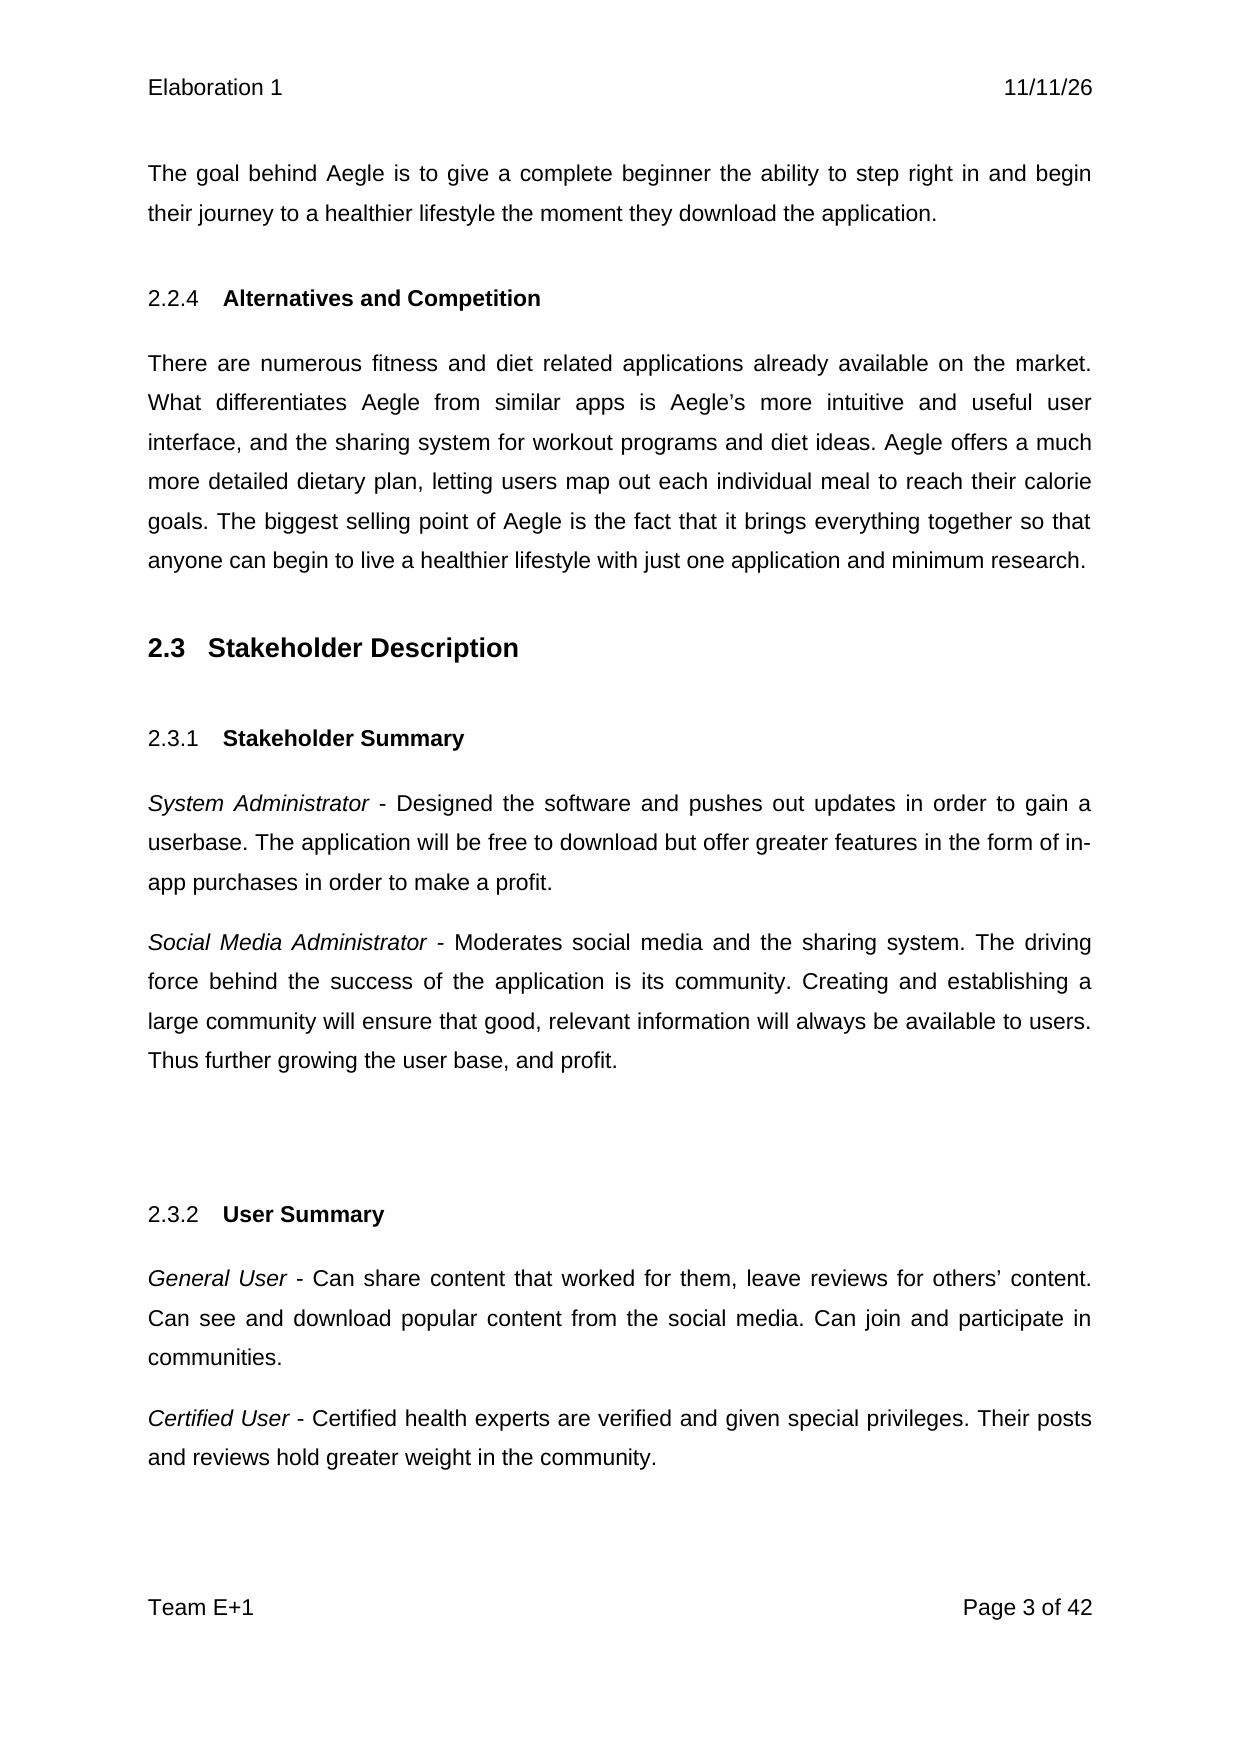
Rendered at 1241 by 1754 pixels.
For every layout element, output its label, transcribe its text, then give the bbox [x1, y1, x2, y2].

text The goal behind Aegle is to give a complete beginner the ability to step right in and begin their journey to a healthier lifestyle the moment they download the application. [148, 160, 1093, 226]
subtitle User Summary [148, 1201, 1093, 1227]
text Certified User - Certified health experts are verified and given special privileges. Their posts and reviews hold greater weight in the community. [148, 1404, 1093, 1470]
text Social Media Administrator - Moderates social media and the sharing system. The driving force behind the success of the application is its community. Creating and establishing a large community will ensure that good, relevant information will always be available to users. Thus further growing the user base, and profit. [148, 929, 1093, 1074]
text General User - Can share content that worked for them, leave reviews for others’ content. Can see and download popular content from the social media. Can join and participate in communities. [148, 1265, 1093, 1371]
subtitle Alternatives and Competition [148, 285, 1093, 312]
text There are numerous fitness and diet related applications already available on the market. What differentiates Aegle from similar apps is Aegle’s more intuitive and useful user interface, and the sharing system for workout programs and diet ideas. Aegle offers a much more detailed dietary plan, letting users map out each individual meal to reach their calorie goals. The biggest selling point of Aegle is the fact that it brings everything together so that anyone can begin to live a healthier lifestyle with just one application and minimum research. [148, 350, 1093, 573]
subtitle Stakeholder Summary [148, 725, 1093, 751]
text System Administrator - Designed the software and pushes out updates in order to gain a userbase. The application will be free to download but offer greater features in the form of in-app purchases in order to make a profit. [148, 789, 1093, 895]
subtitle Stakeholder Description [148, 632, 1093, 664]
